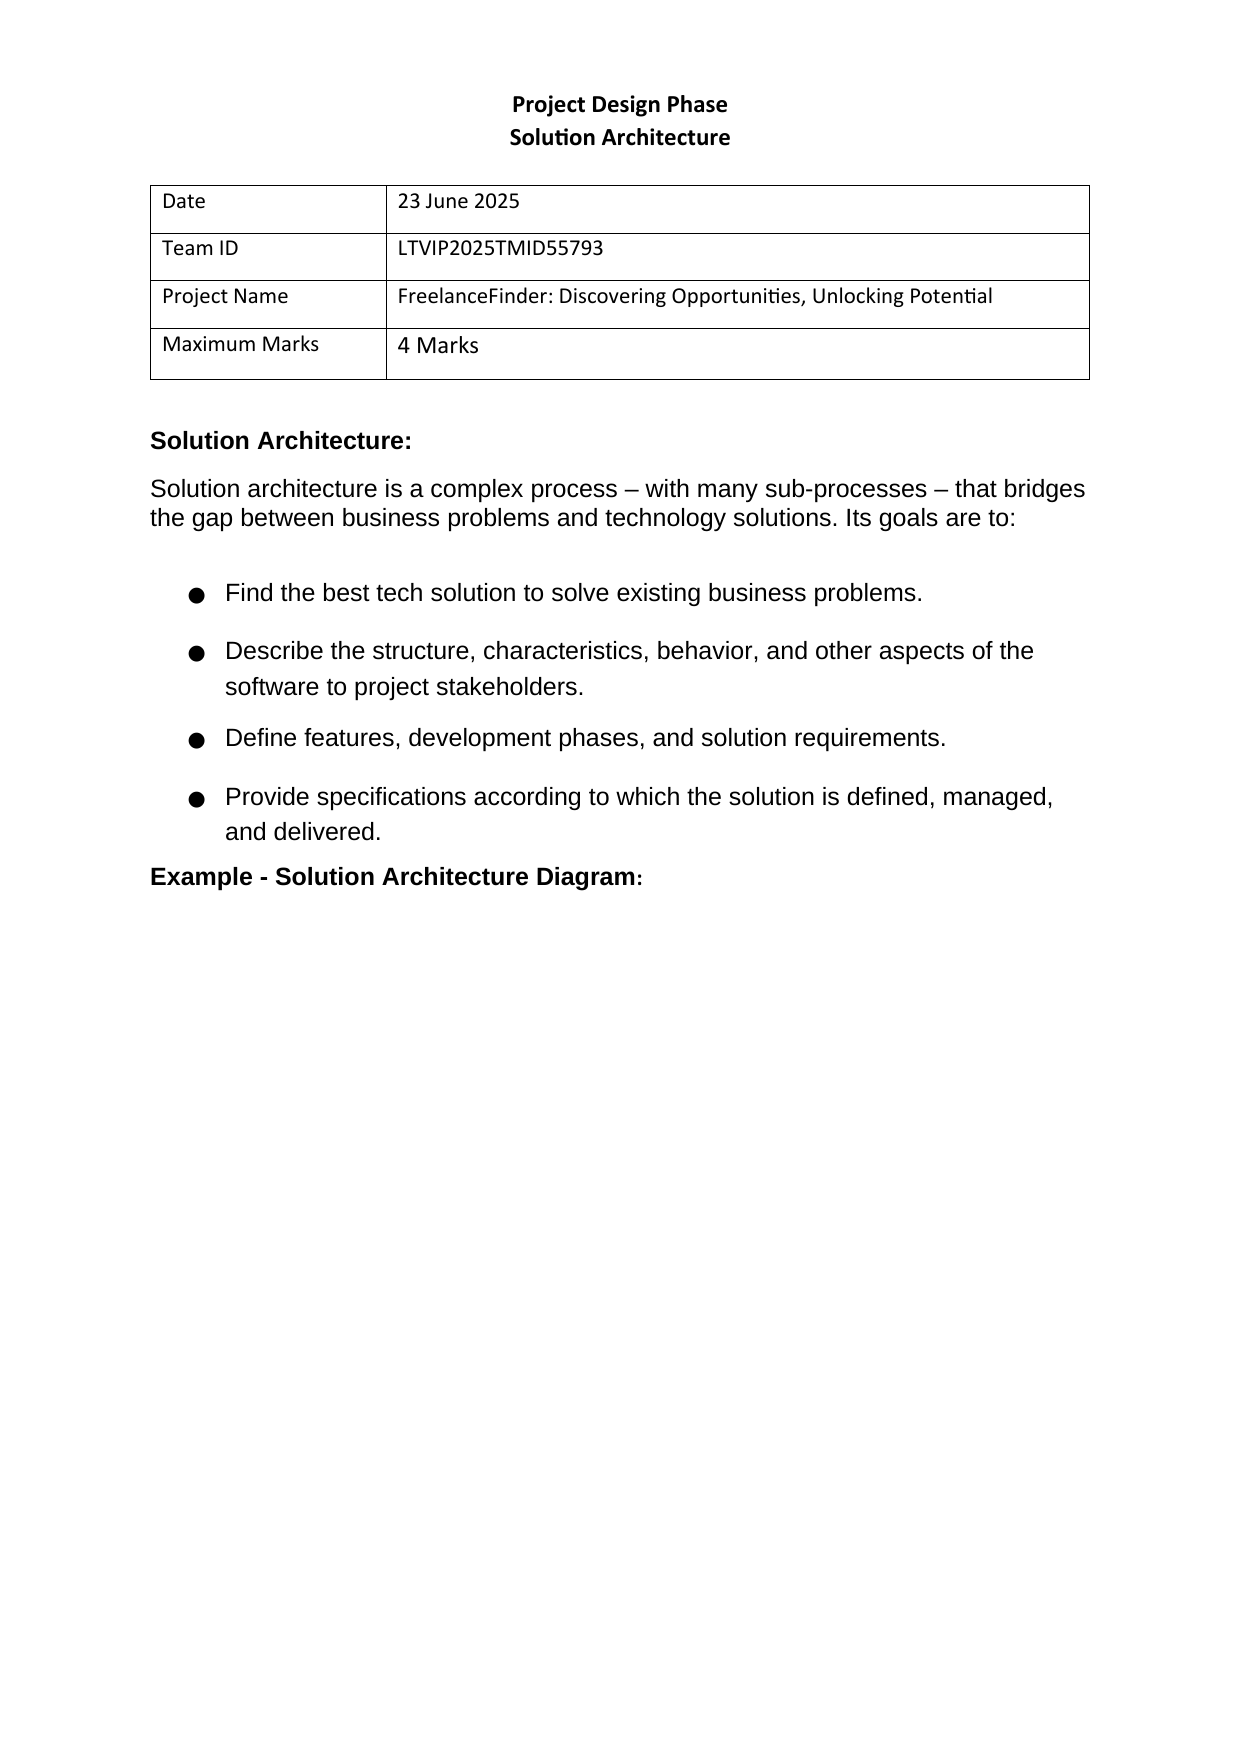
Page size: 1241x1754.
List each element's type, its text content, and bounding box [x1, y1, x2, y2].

table_cell LTVIP2025TMID55793 [387, 234, 1089, 280]
table_header 23 June 2025 [387, 186, 1089, 232]
text Project Design Phase [150, 89, 1090, 119]
table_cell Maximum Marks [151, 329, 386, 378]
list Find the best tech solution to solve existing business problems. [187, 571, 1090, 613]
table_cell Team ID [151, 234, 386, 280]
text Solution Architecture: [150, 426, 1090, 455]
list Describe the structure, characteristics, behavior, and other aspects of the software to project stakeholders. [187, 629, 1090, 700]
table_cell FreelanceFinder: Discovering Opportunities, Unlocking Potential [387, 281, 1089, 328]
table_header Date [151, 186, 386, 232]
text Example - Solution Architecture Diagram: [150, 861, 1090, 891]
list Define features, development phases, and solution requirements. [187, 716, 1090, 759]
table_cell Project Name [151, 281, 386, 328]
text Solution architecture is a complex process – with many sub-processes – that bridges the gap between business problems and technology solutions. Its goals are to: [150, 474, 1090, 532]
list Provide specifications according to which the solution is defined, managed, and delivered. [187, 774, 1090, 846]
text Solution Architecture [150, 122, 1090, 152]
table_cell 4 Marks [387, 329, 1089, 378]
